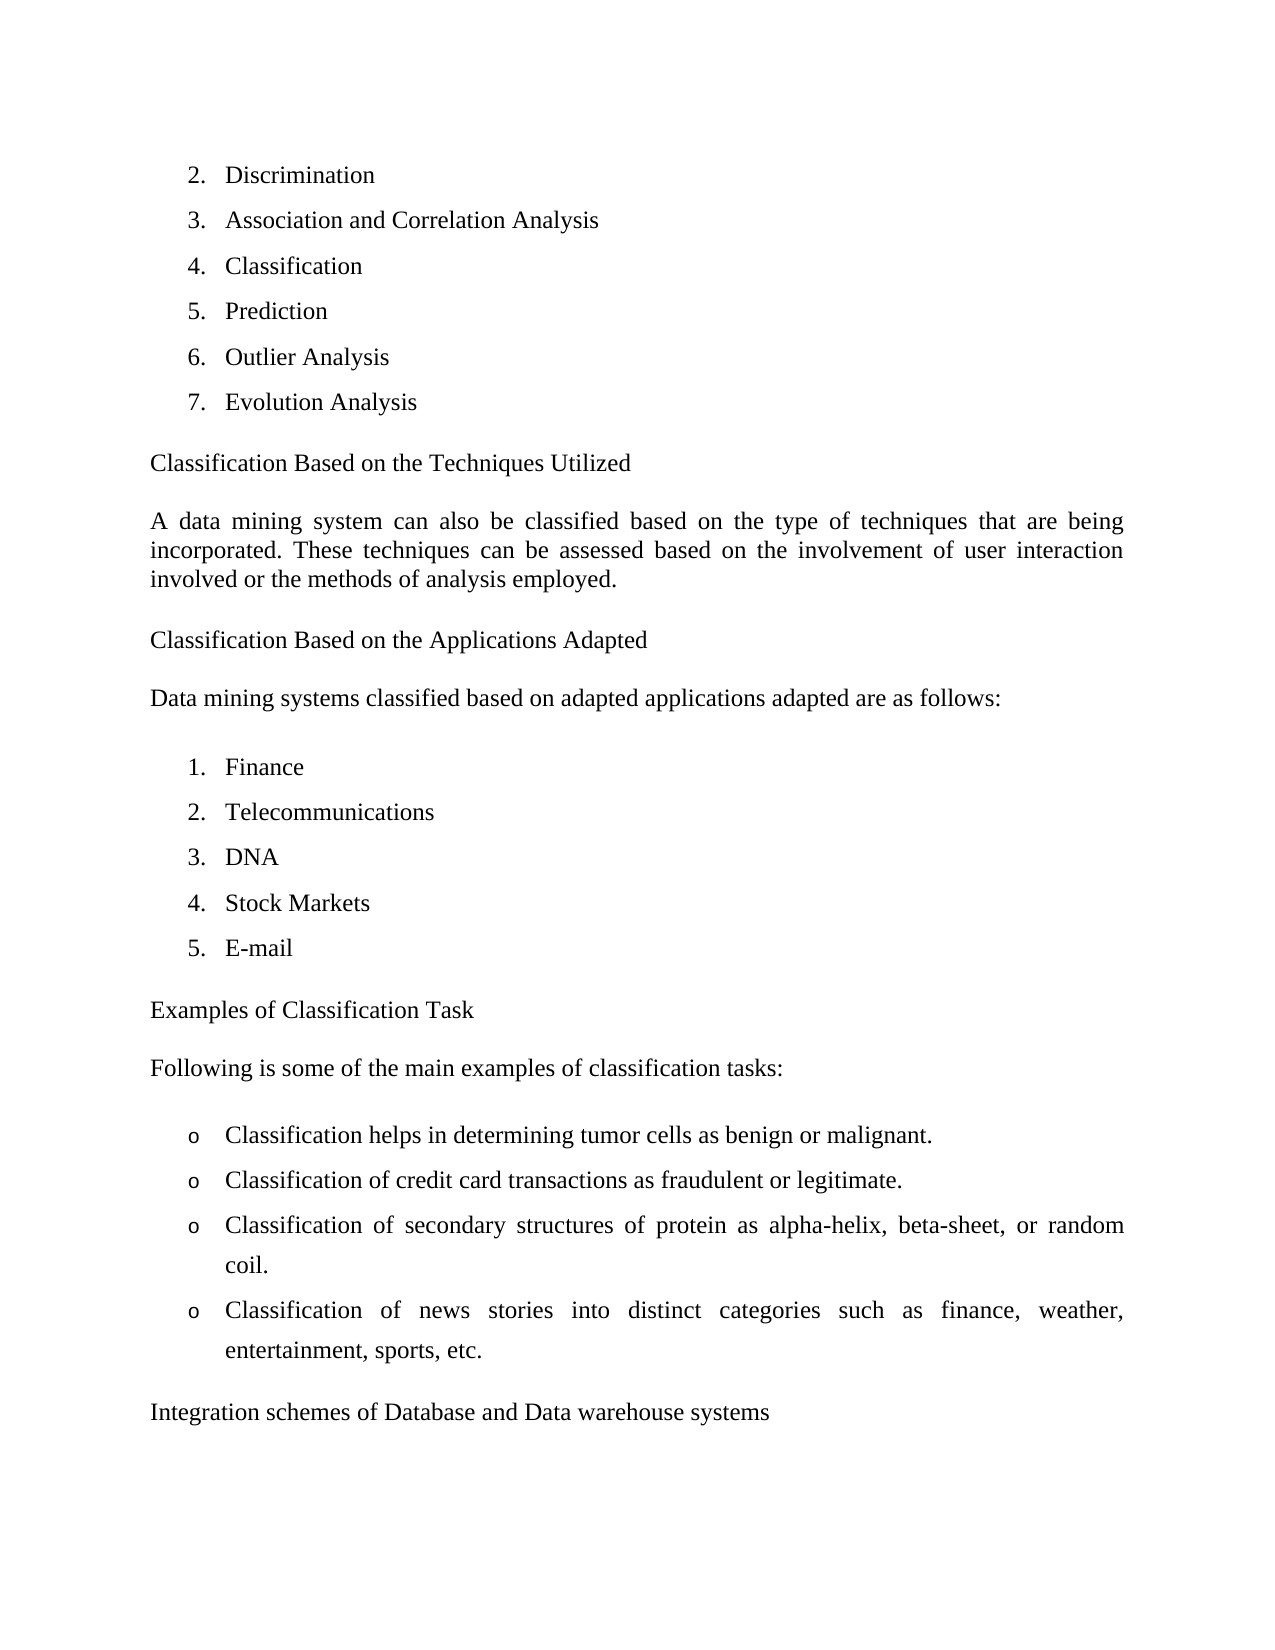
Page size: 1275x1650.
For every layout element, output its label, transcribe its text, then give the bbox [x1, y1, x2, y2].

list DNA [187, 832, 1125, 871]
list Outlier Analysis [187, 331, 1125, 370]
text A data mining system can also be classified based on the type of techniques that are being incorporated. These techniques can be assessed based on the involvement of user interaction involved or the methods of analysis employed. [150, 506, 1125, 593]
subtitle Integration schemes of Database and Data warehouse systems [150, 1393, 1125, 1425]
subtitle Examples of Classification Task [150, 991, 1125, 1023]
text Data mining systems classified based on adapted applications adapted are as follows: [150, 683, 1125, 712]
list Telecommunications [187, 787, 1125, 826]
list Association and Correlation Analysis [187, 195, 1125, 234]
list E-mail [187, 923, 1125, 962]
list Classification of credit card transactions as fraudulent or legitimate. [187, 1156, 1125, 1195]
subtitle Classification Based on the Techniques Utilized [150, 445, 1125, 477]
list Evolution Analysis [187, 377, 1125, 416]
list Stock Markets [187, 877, 1125, 916]
list Finance [187, 741, 1125, 781]
list Classification helps in determining tumor cells as benign or malignant. [187, 1111, 1125, 1149]
list Classification of news stories into distinct categories such as finance, weather, entertainment, sports, etc. [187, 1286, 1125, 1364]
list Classification of secondary structures of protein as alpha-helix, beta-sheet, or random coil. [187, 1201, 1125, 1279]
list Classification [187, 241, 1125, 280]
text Following is some of the main examples of classification tasks: [150, 1053, 1125, 1081]
list Discrimination [187, 150, 1125, 189]
list Prediction [187, 286, 1125, 325]
subtitle Classification Based on the Applications Adapted [150, 622, 1125, 654]
